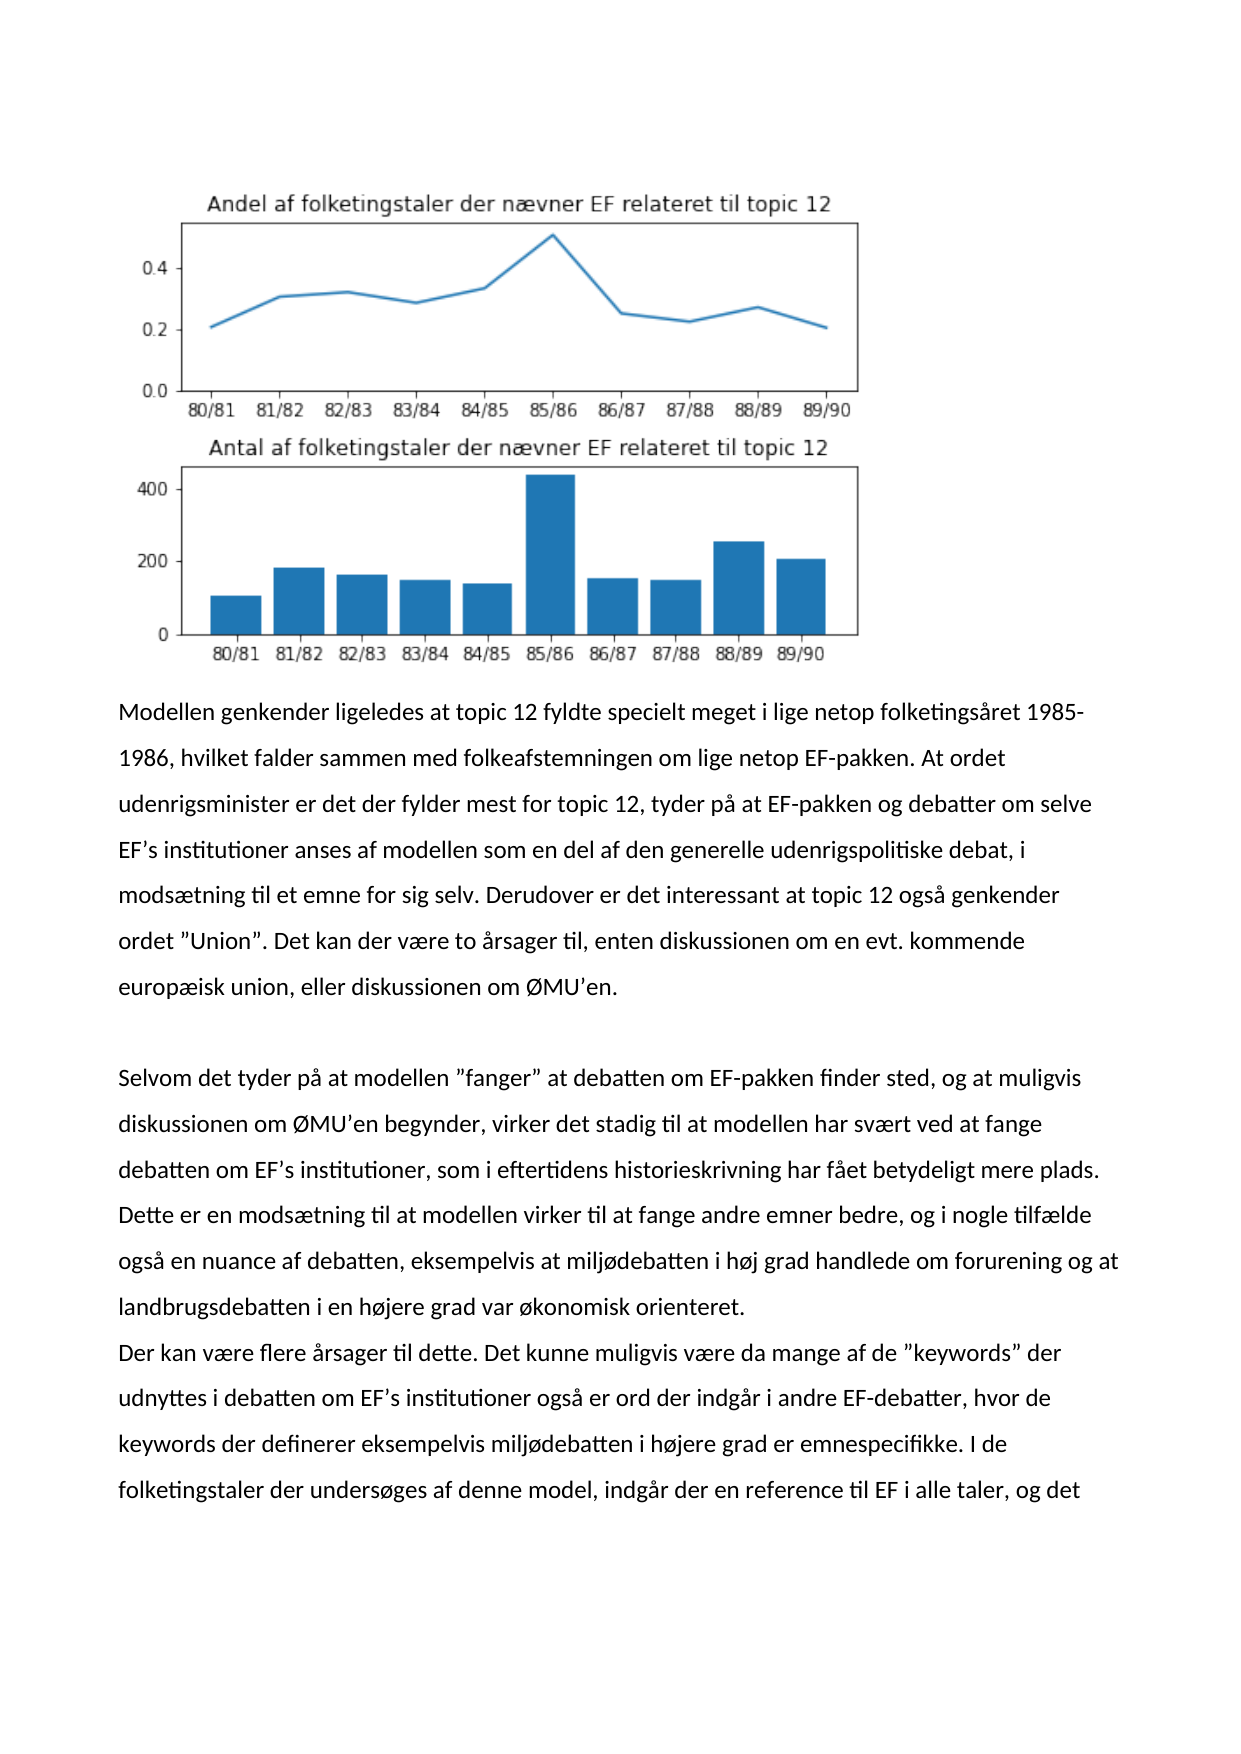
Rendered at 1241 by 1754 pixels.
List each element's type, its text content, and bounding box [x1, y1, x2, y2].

text Selvom det tyder på at modellen ”fanger” at debatten om EF-pakken finder sted, og at muligvis diskussionen om ØMU’en begynder, virker det stadig til at modellen har svært ved at fange debatten om EF’s institutioner, som i eftertidens historieskrivning har fået betydeligt mere plads. Dette er en modsætning til at modellen virker til at fange andre emner bedre, og i nogle tilfælde også en nuance af debatten, eksempelvis at miljødebatten i høj grad handlede om forurening og at landbrugsdebatten i en højere grad var økonomisk orienteret. [118, 1062, 1122, 1322]
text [118, 1337, 1122, 1504]
picture [118, 177, 875, 682]
text Modellen genkender ligeledes at topic 12 fyldte specielt meget i lige netop folketingsåret 1985-1986, hvilket falder sammen med folkeafstemningen om lige netop EF-pakken. At ordet udenrigsminister er det der fylder mest for topic 12, tyder på at EF-pakken og debatter om selve EF’s institutioner anses af modellen som en del af den generelle udenrigspolitiske debat, i modsætning til et emne for sig selv. Derudover er det interessant at topic 12 også genkender ordet ”Union”. Det kan der være to årsager til, enten diskussionen om en evt. kommende europæisk union, eller diskussionen om ØMU’en. [118, 697, 1122, 1001]
